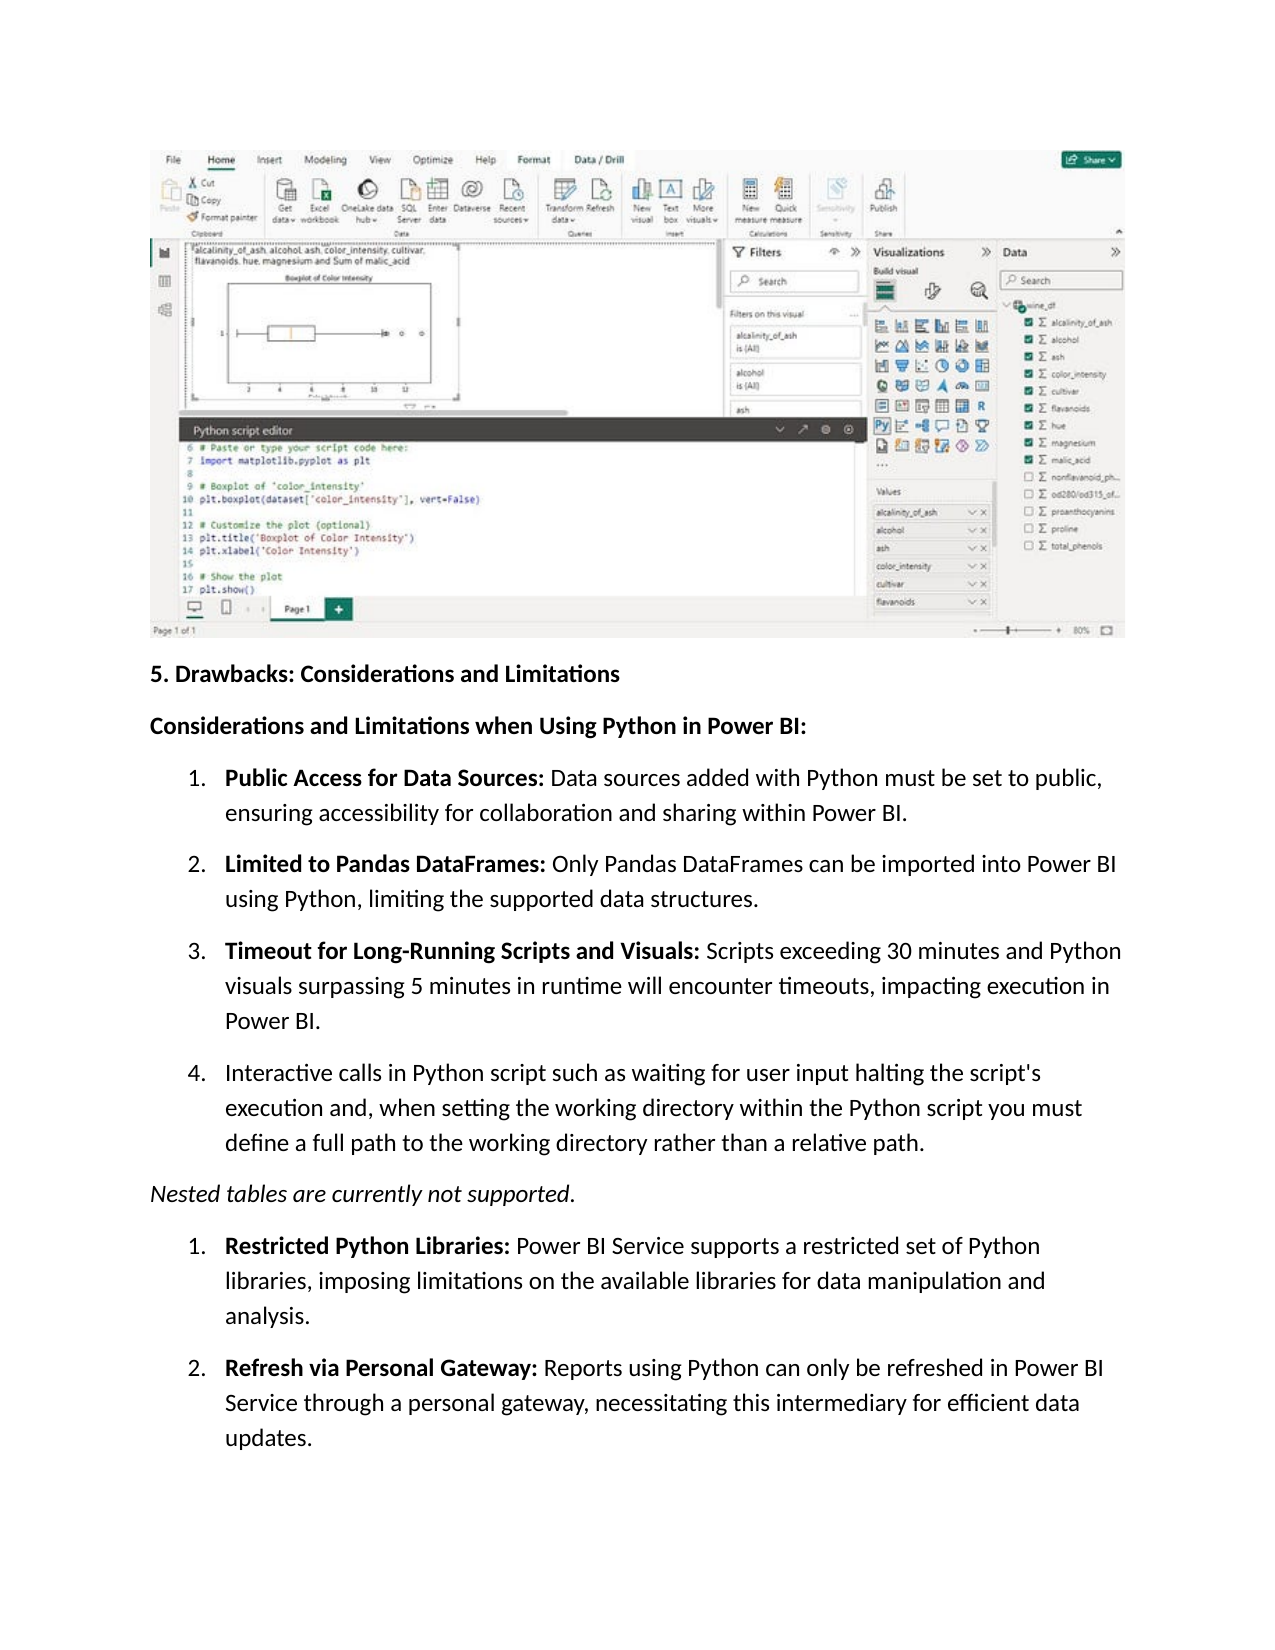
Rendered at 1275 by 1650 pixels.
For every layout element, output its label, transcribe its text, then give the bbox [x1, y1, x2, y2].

list Limited to Pandas DataFrames: Only Pandas DataFrames can be imported into Power BI using Python, limiting the supported data structures. [187, 849, 1125, 914]
list Restricted Python Libraries: Power BI Service supports a restricted set of Python libraries, imposing limitations on the available libraries for data manipulation and analysis. [187, 1230, 1125, 1331]
text Nested tables are currently not supported. [150, 1179, 1125, 1209]
list Refresh via Personal Gateway: Reports using Python can only be refreshed in Power BI Service through a personal gateway, necessitating this intermediary for efficient data updates. [187, 1352, 1125, 1452]
list Interactive calls in Python script such as waiting for user input halting the script's execution and, when setting the working directory within the Python script you must define a full path to the working directory rather than a relative path. [187, 1057, 1125, 1157]
picture [150, 150, 1125, 638]
list Timeout for Long-Running Scripts and Visuals: Scripts exceeding 30 minutes and Python visuals surpassing 5 minutes in runtime will encounter timeouts, impacting execution in Power BI. [187, 935, 1125, 1036]
text Considerations and Limitations when Using Python in Power BI: [150, 710, 1125, 741]
text 5. Drawbacks: Considerations and Limitations [150, 659, 1125, 689]
list Public Access for Data Sources: Data sources added with Python must be set to public, ensuring accessibility for collaboration and sharing within Power BI. [187, 762, 1125, 827]
